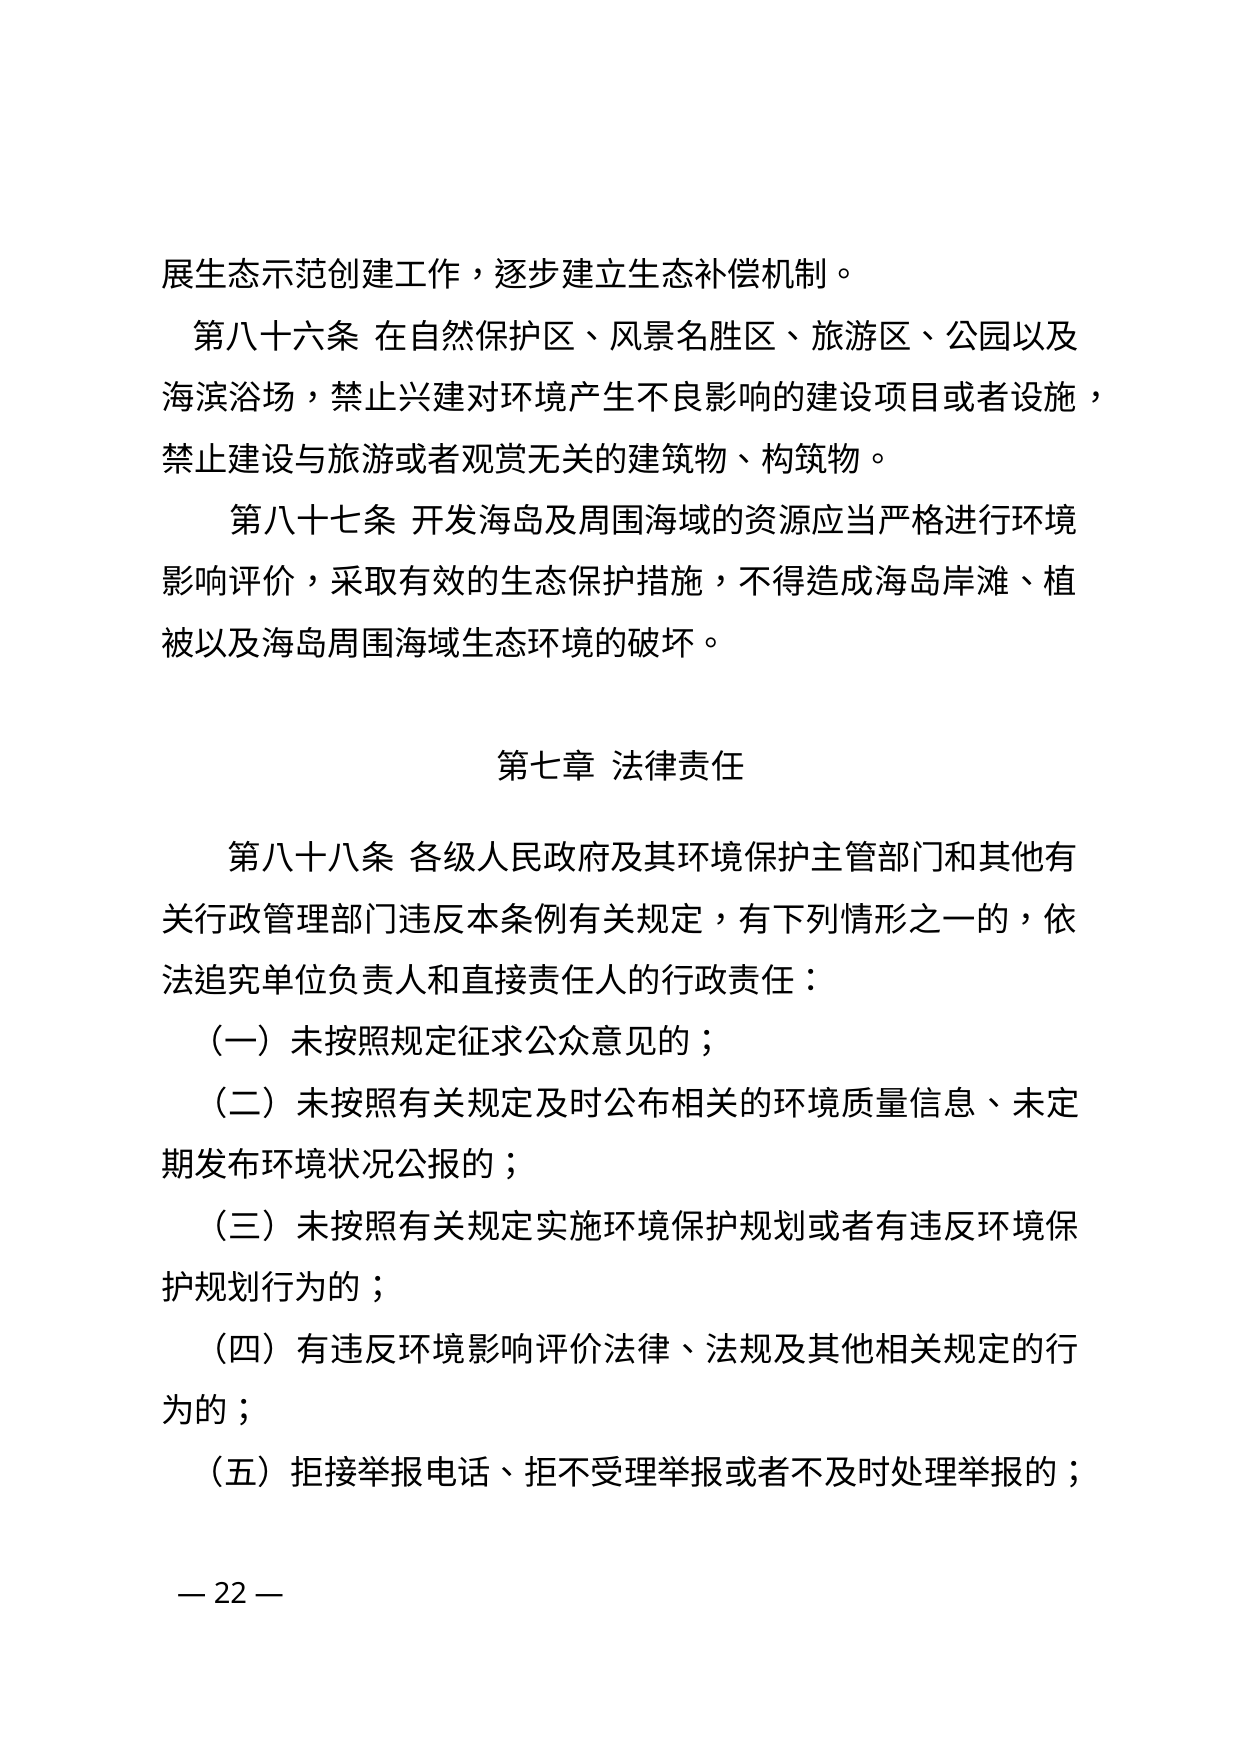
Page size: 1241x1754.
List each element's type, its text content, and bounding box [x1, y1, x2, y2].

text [161, 237, 1079, 299]
text （三）未按照有关规定实施环境保护规划或者有违反环境保护规划行为的； [161, 1189, 1079, 1312]
subtitle 第七章 法律责任 [161, 729, 1079, 791]
text （二）未按照有关规定及时公布相关的环境质量信息、未定期发布环境状况公报的； [161, 1066, 1079, 1189]
text （一）未按照规定征求公众意见的； [161, 1005, 1079, 1066]
text 第八十六条 在自然保护区、风景名胜区、旅游区、公园以及海滨浴场，禁止兴建对环境产生不良影响的建设项目或者设施，禁止建设与旅游或者观赏无关的建筑物、构筑物。 [161, 299, 1079, 483]
text 第八十八条 各级人民政府及其环境保护主管部门和其他有关行政管理部门违反本条例有关规定，有下列情形之一的，依法追究单位负责人和直接责任人的行政责任： [161, 820, 1079, 1005]
text 第八十七条 开发海岛及周围海域的资源应当严格进行环境影响评价，采取有效的生态保护措施，不得造成海岛岸滩、植被以及海岛周围海域生态环境的破坏。 [161, 483, 1079, 668]
text （五）拒接举报电话、拒不受理举报或者不及时处理举报的； [161, 1435, 1079, 1496]
text （四）有违反环境影响评价法律、法规及其他相关规定的行为的； [161, 1312, 1079, 1435]
